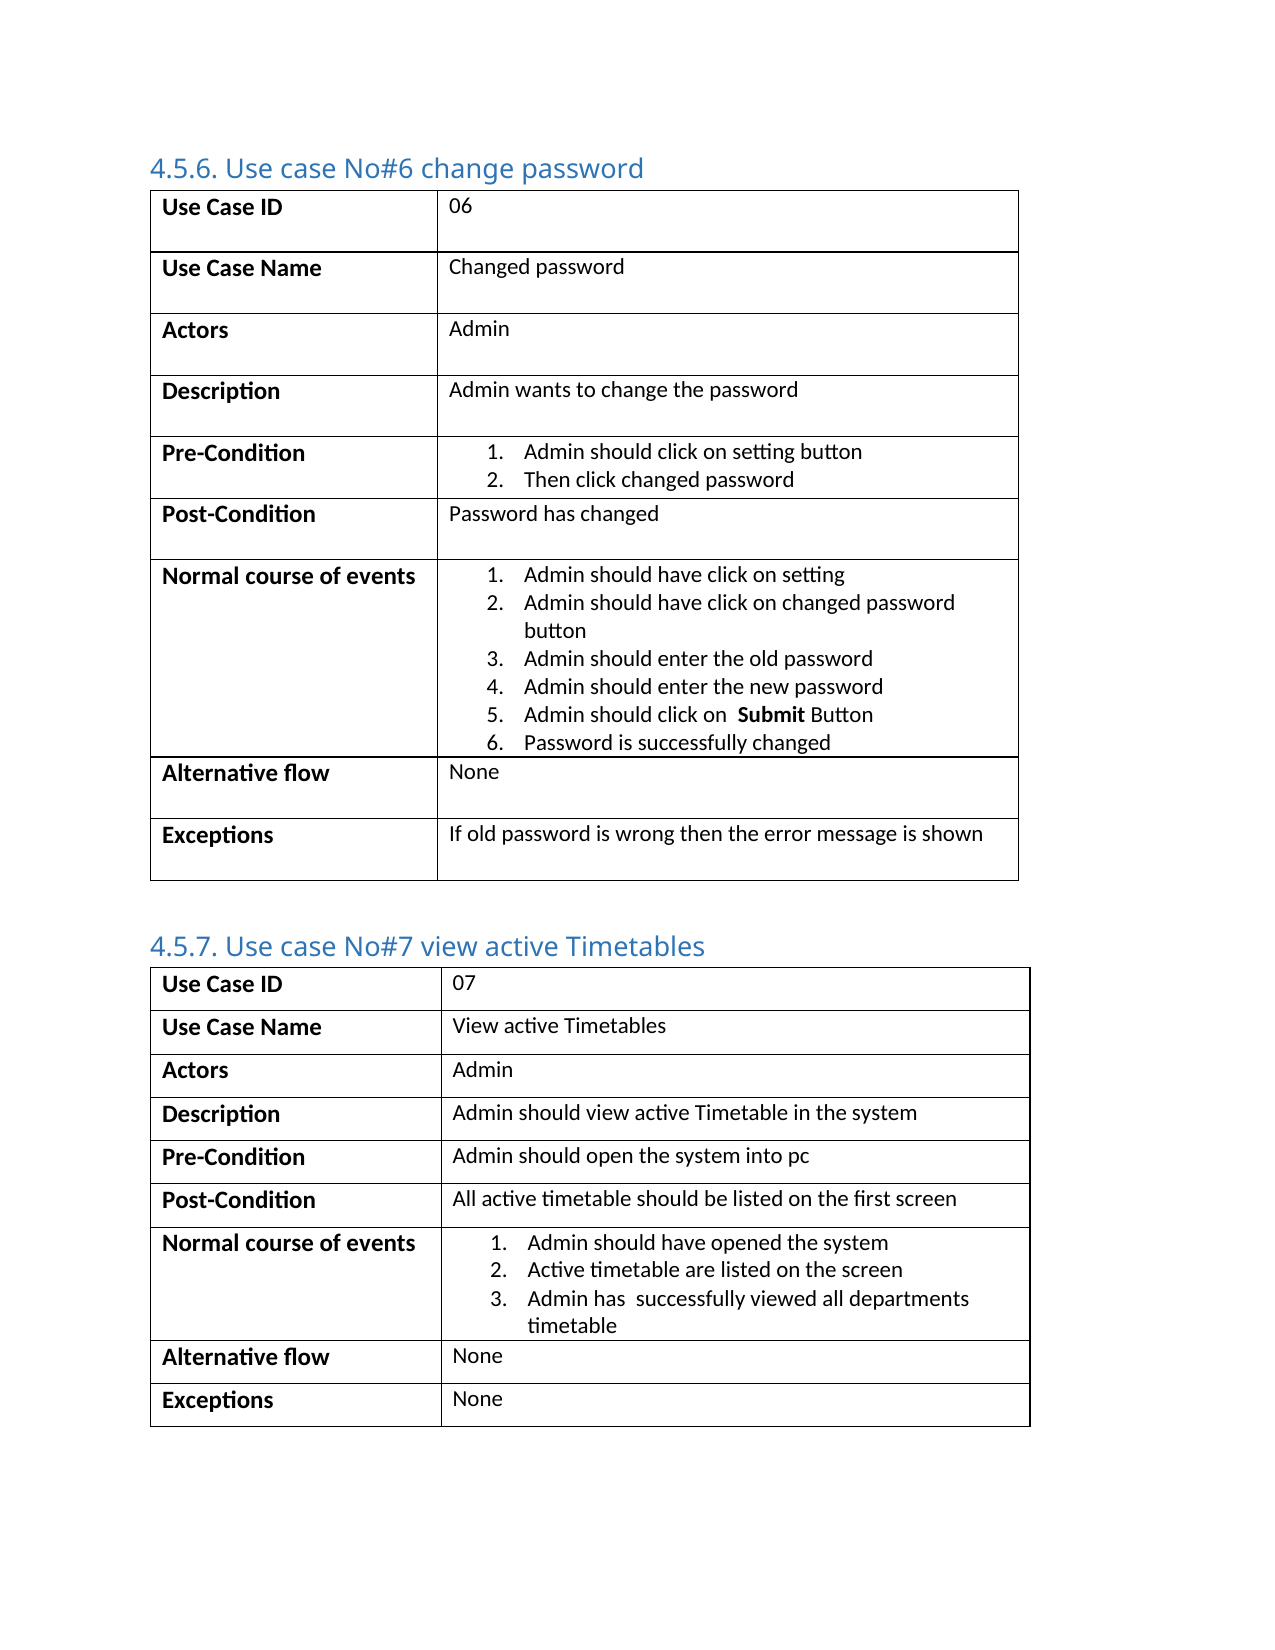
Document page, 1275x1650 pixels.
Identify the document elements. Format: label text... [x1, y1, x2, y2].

table_cell If old password is wrong then the error message is shown [438, 819, 1018, 879]
table_cell Post-Condition [151, 1184, 441, 1227]
table_cell Exceptions [151, 1384, 441, 1426]
table_cell Actors [151, 1055, 441, 1097]
table_cell View active Timetables [442, 1011, 1029, 1054]
table_cell Admin [438, 314, 1018, 374]
table_cell Admin should open the system into pc [442, 1141, 1029, 1183]
table_cell Admin should click on setting button Then click changed password [438, 437, 1018, 498]
table_cell Alternative flow [151, 1341, 441, 1383]
table_cell Admin [442, 1055, 1029, 1097]
table_cell Admin should have click on setting Admin should have click on changed password button Admin should enter the old password Admin should enter the new password Admin should click on Submit Button Password is successfully changed [438, 560, 1018, 756]
table_cell Pre-Condition [151, 437, 437, 498]
table_cell Description [151, 1098, 441, 1140]
table_cell Post-Condition [151, 499, 437, 559]
table_cell Normal course of events [151, 1228, 441, 1340]
table_cell Alternative flow [151, 758, 437, 818]
table_cell Admin should view active Timetable in the system [442, 1098, 1029, 1140]
table_header Use Case ID [151, 191, 437, 251]
table_header 06 [438, 191, 1018, 251]
table_cell Changed password [438, 253, 1018, 313]
table_cell Admin should have opened the system Active timetable are listed on the screen Admin has successfully viewed all departments timetable [442, 1228, 1029, 1340]
table_cell Description [151, 376, 437, 436]
table_header 07 [442, 968, 1029, 1010]
table_cell Password has changed [438, 499, 1018, 559]
table_cell Admin wants to change the password [438, 376, 1018, 436]
table_cell Use Case Name [151, 1011, 441, 1054]
table_cell None [442, 1384, 1029, 1426]
table_cell Actors [151, 314, 437, 374]
table_cell All active timetable should be listed on the first screen [442, 1184, 1029, 1227]
subtitle 4.5.6. Use case No#6 change password [150, 150, 1125, 187]
table_cell None [442, 1341, 1029, 1383]
table_cell Normal course of events [151, 560, 437, 756]
subtitle 4.5.7. Use case No#7 view active Timetables [150, 927, 1125, 964]
table_cell Pre-Condition [151, 1141, 441, 1183]
table_cell None [438, 758, 1018, 818]
table_cell Exceptions [151, 819, 437, 879]
table_header Use Case ID [151, 968, 441, 1010]
table_cell Use Case Name [151, 253, 437, 313]
